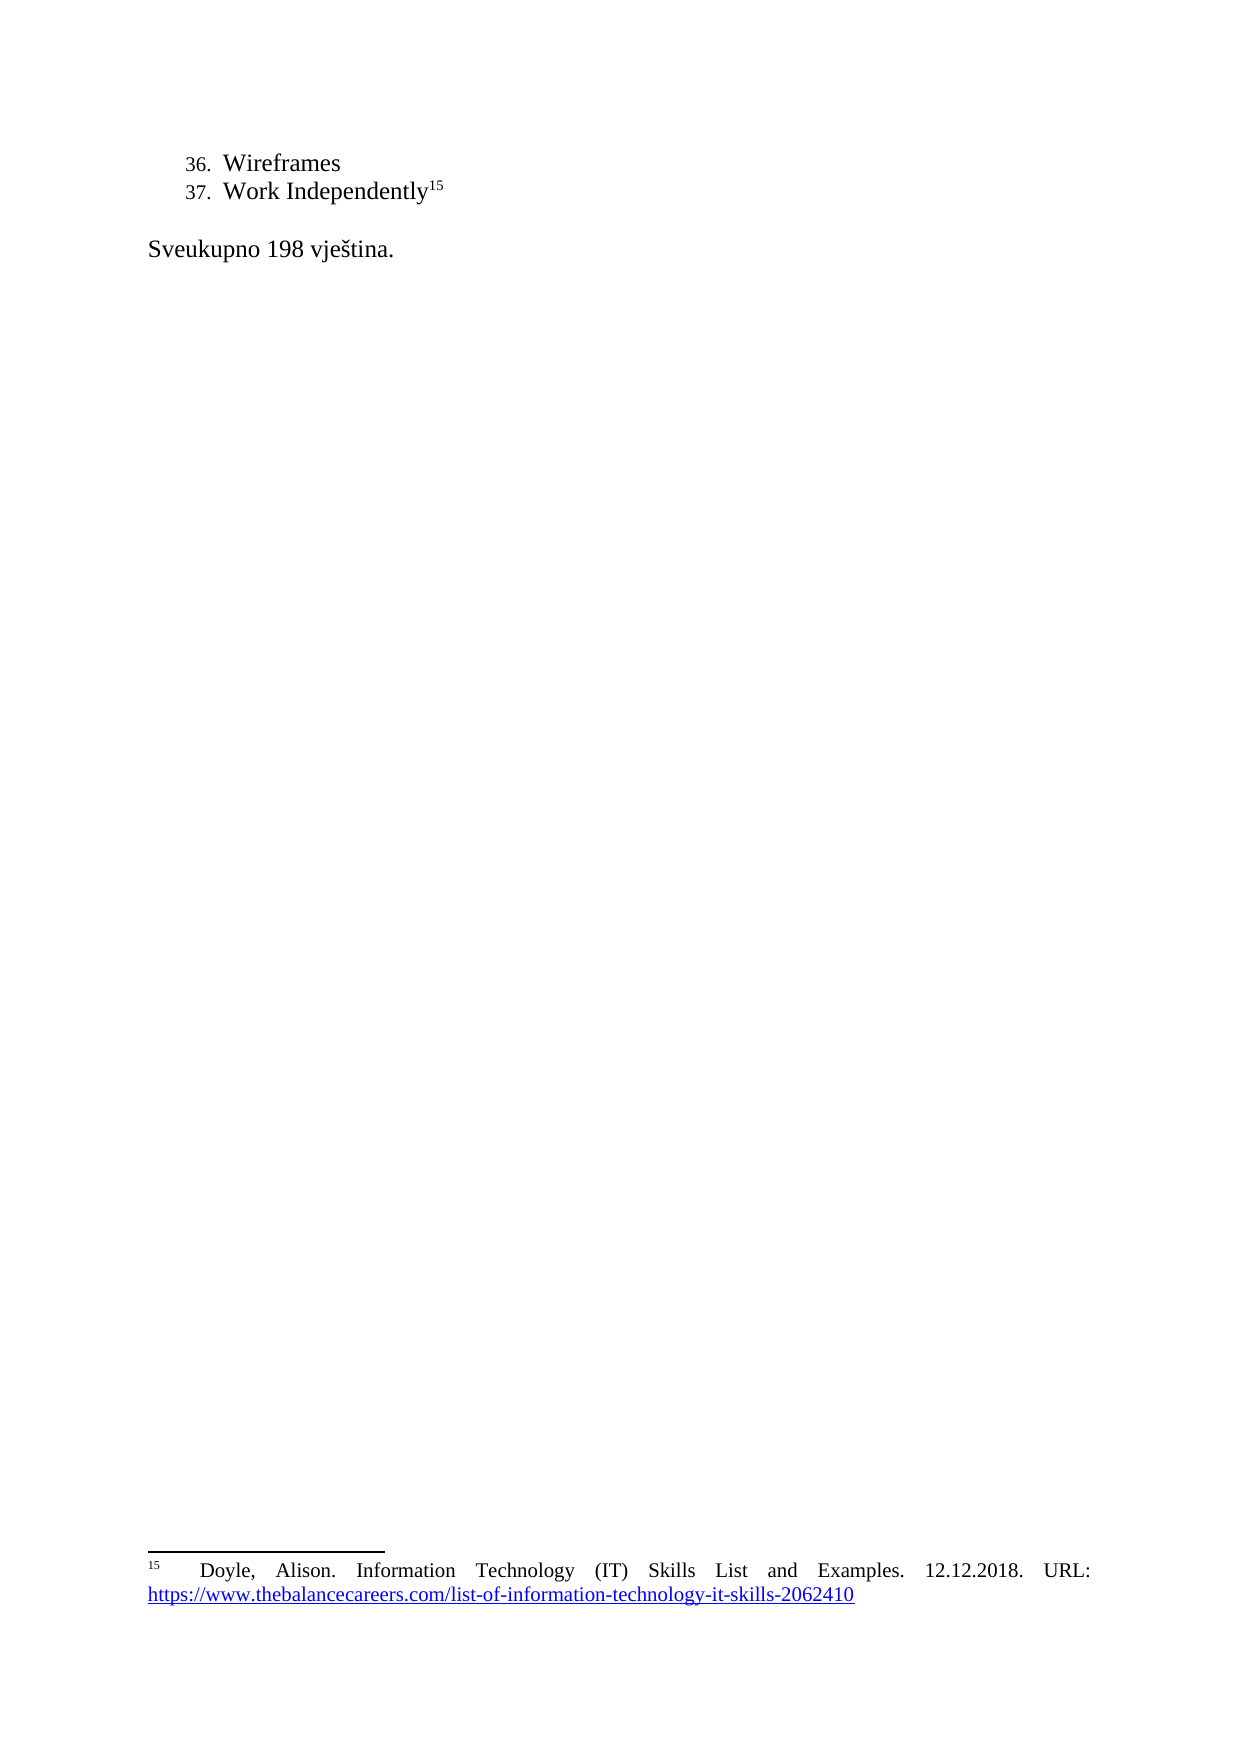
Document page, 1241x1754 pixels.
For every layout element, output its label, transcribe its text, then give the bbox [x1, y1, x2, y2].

list Wireframes [185, 148, 1093, 176]
text Sveukupno 198 vještina. [148, 234, 1093, 263]
list Work Independently [185, 176, 1093, 205]
